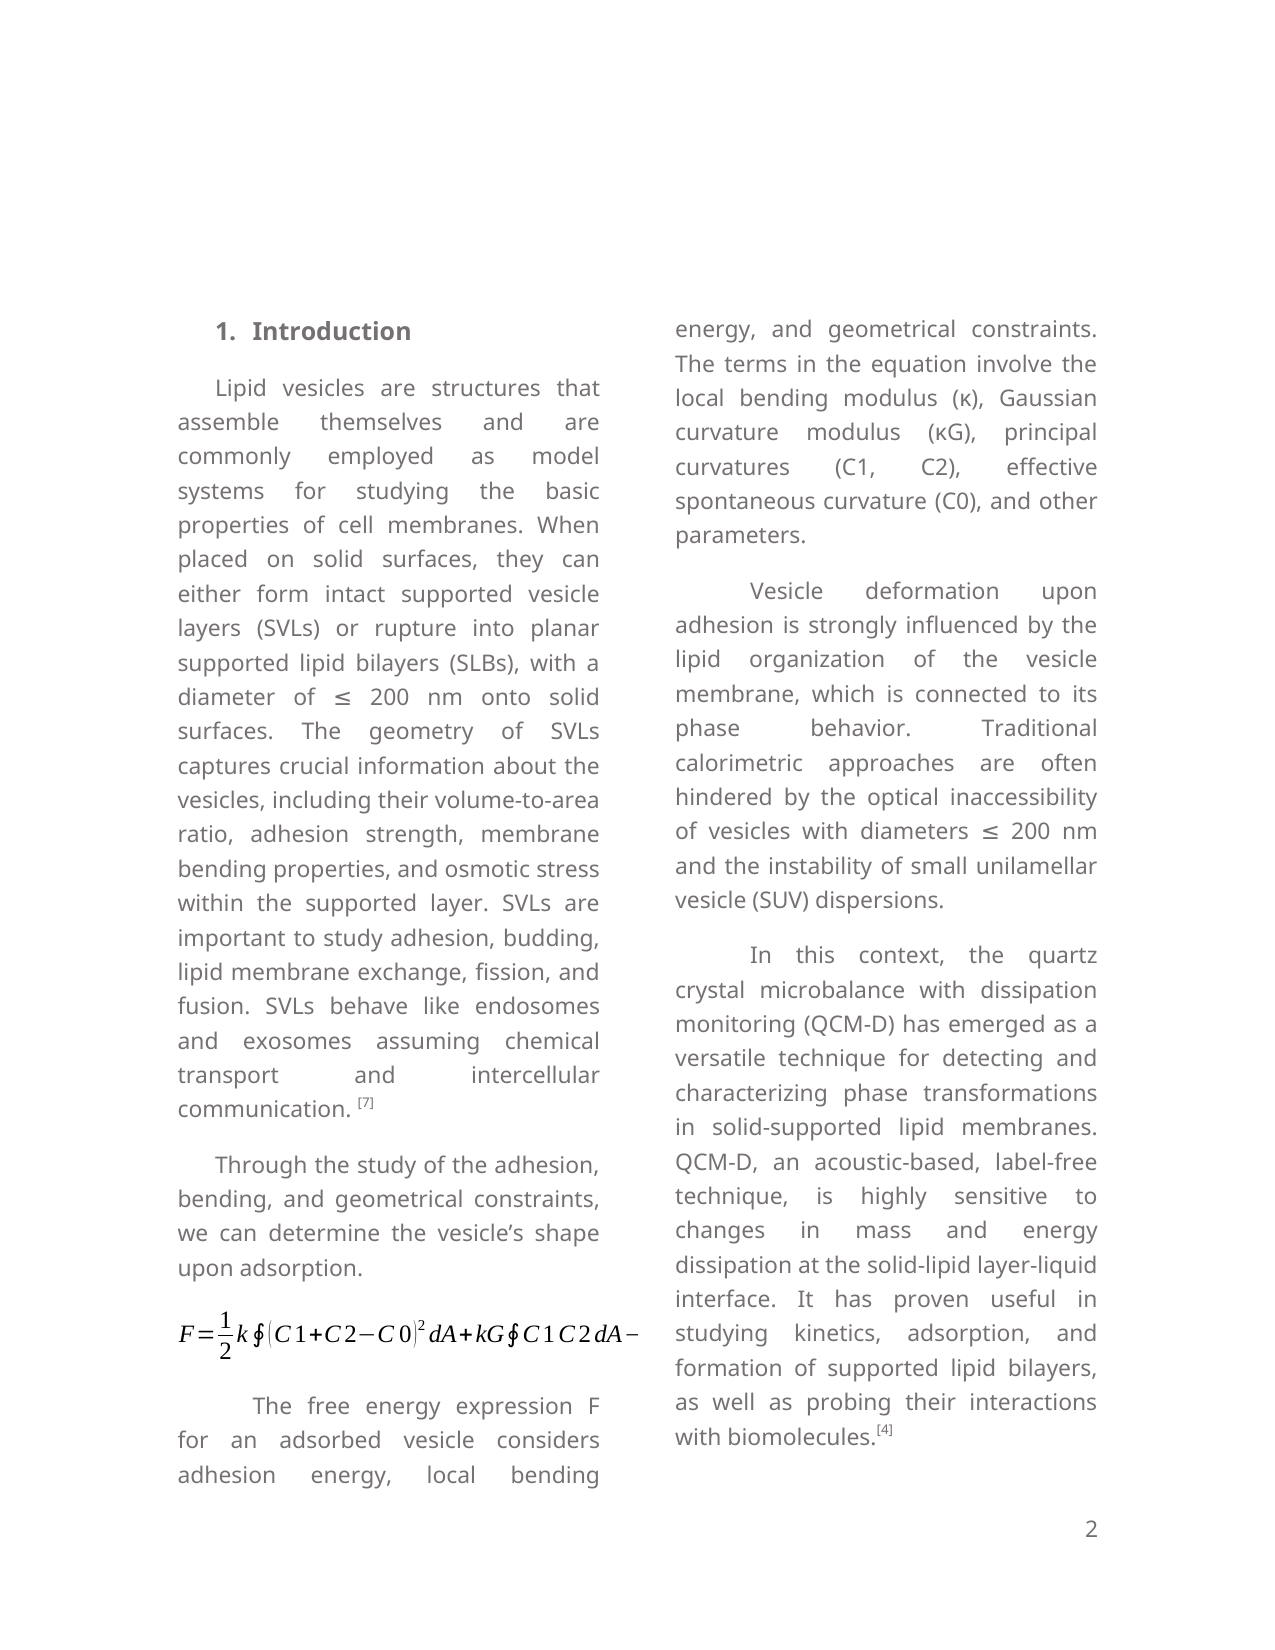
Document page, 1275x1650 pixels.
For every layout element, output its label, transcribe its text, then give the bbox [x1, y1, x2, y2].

text Vesicle deformation upon adhesion is strongly influenced by the lipid organization of the vesicle membrane, which is connected to its phase behavior. Traditional calorimetric approaches are often hindered by the optical inaccessibility of vesicles with diameters ≤ 200 nm and the instability of small unilamellar vesicle (SUV) dispersions. [675, 575, 1098, 915]
text The free energy expression F for an adsorbed vesicle considers adhesion energy, local bending energy, and geometrical constraints. The terms in the equation involve the local bending modulus (κ), Gaussian curvature modulus (κG), principal curvatures (C1, C2), effective spontaneous curvature (C0), and other parameters. [675, 313, 1098, 551]
text Through the study of the adhesion, bending, and geometrical constraints, we can determine the vesicle’s shape upon adsorption. [177, 1148, 600, 1283]
list Introduction [215, 313, 600, 347]
text Lipid vesicles are structures that assemble themselves and are commonly employed as model systems for studying the basic properties of cell membranes. When placed on solid surfaces, they can either form intact supported vesicle layers (SVLs) or rupture into planar supported lipid bilayers (SLBs), with a diameter of ≤ 200 nm onto solid surfaces. The geometry of SVLs captures crucial information about the vesicles, including their volume-to-area ratio, adhesion strength, membrane bending properties, and osmotic stress within the supported layer. SVLs are important to study adhesion, budding, lipid membrane exchange, fission, and fusion. SVLs behave like endosomes and exosomes assuming chemical transport and intercellular communication. [7] [177, 371, 600, 1124]
text The free energy expression F for an adsorbed vesicle considers adhesion energy, local bending energy, and geometrical constraints. The terms in the equation involve the local bending modulus (κ), Gaussian curvature modulus (κG), principal curvatures (C1, C2), effective spontaneous curvature (C0), and other parameters. [177, 1390, 600, 1490]
text In this context, the quartz crystal microbalance with dissipation monitoring (QCM-D) has emerged as a versatile technique for detecting and characterizing phase transformations in solid-supported lipid membranes. QCM-D, an acoustic-based, label-free technique, is highly sensitive to changes in mass and energy dissipation at the solid-lipid layer-liquid interface. It has proven useful in studying kinetics, adsorption, and formation of supported lipid bilayers, as well as probing their interactions with biomolecules.[4] [675, 939, 1098, 1452]
